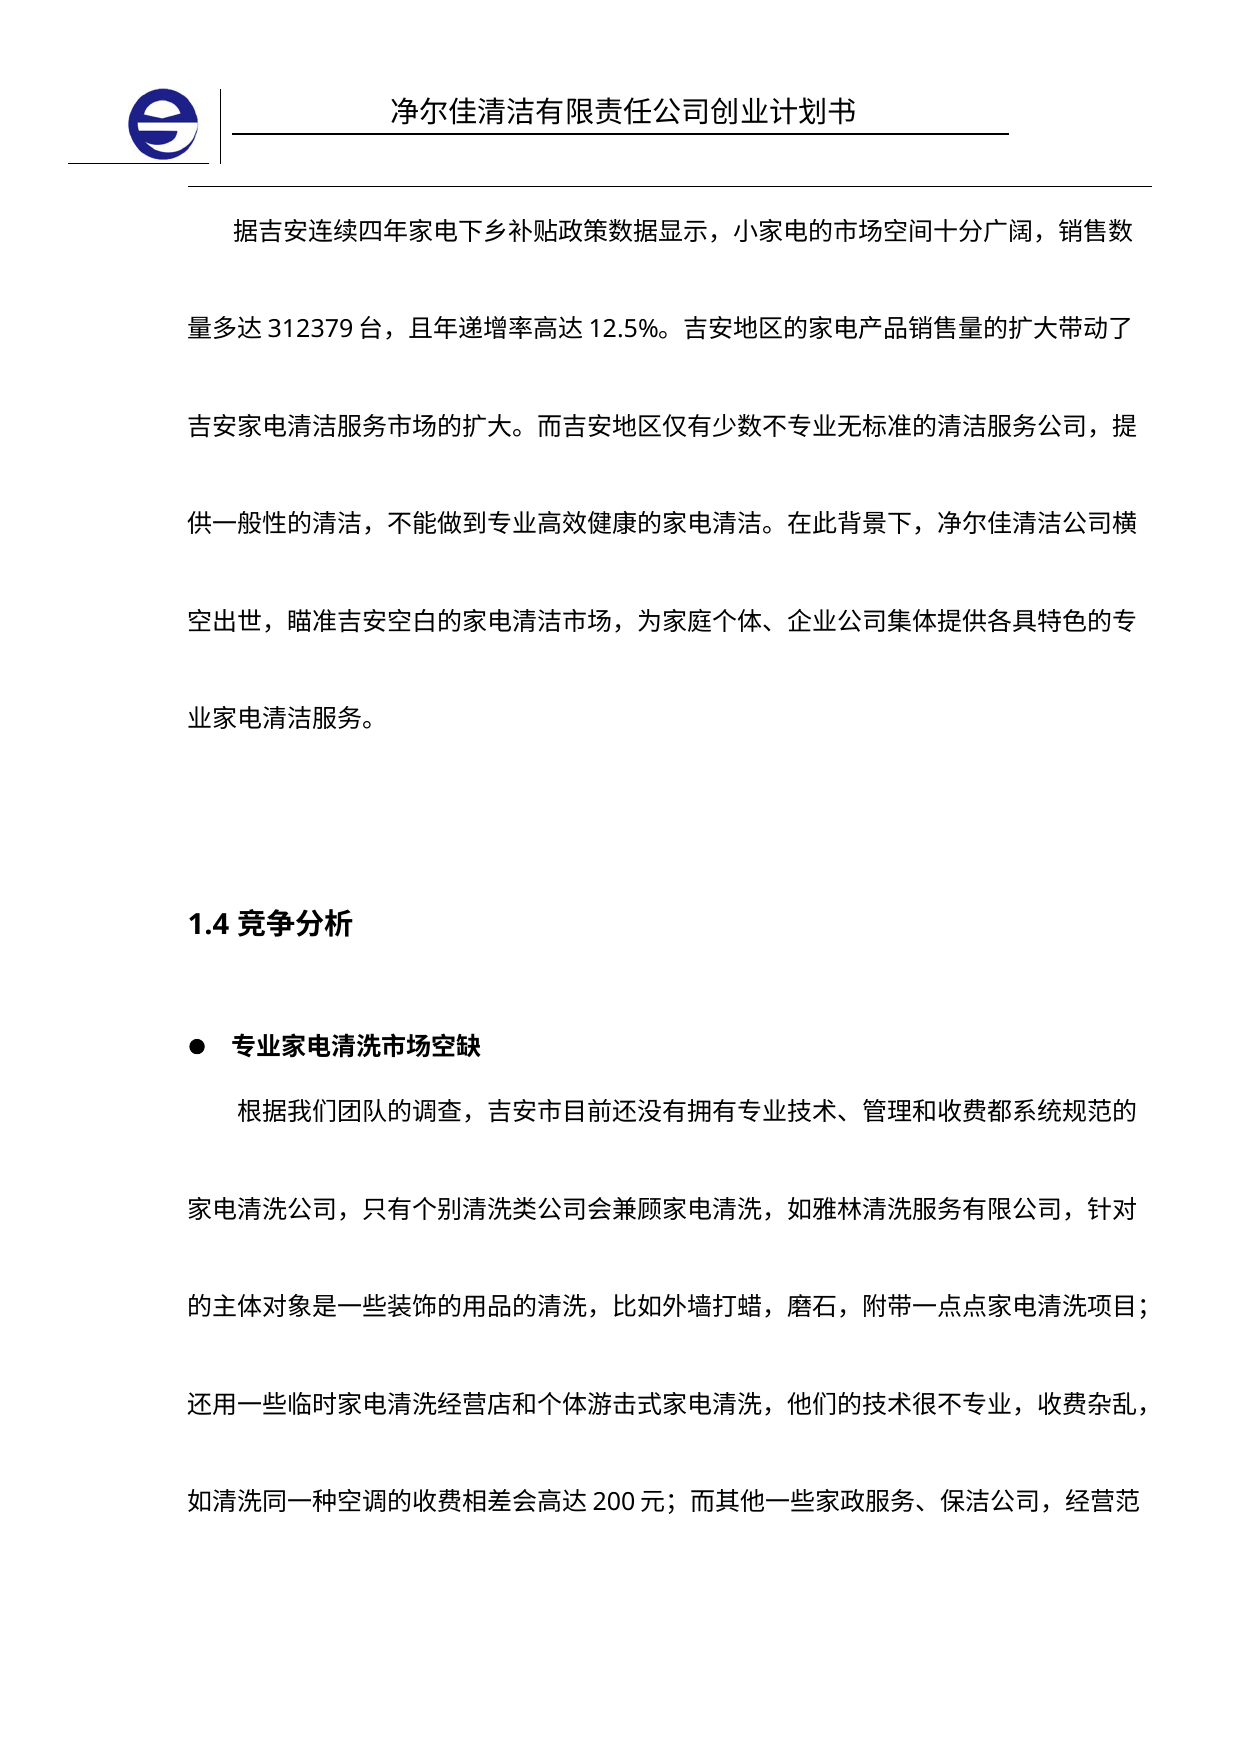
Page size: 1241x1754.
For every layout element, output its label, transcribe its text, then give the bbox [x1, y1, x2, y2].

list 专业家电清洗市场空缺 [187, 1012, 1152, 1077]
subtitle 1.4 竞争分析 [187, 889, 1152, 954]
picture [117, 88, 210, 161]
text 据吉安连续四年家电下乡补贴政策数据显示，小家电的市场空间十分广阔，销售数量多达312379台，且年递增率高达12.5%。吉安地区的家电产品销售量的扩大带动了吉安家电清洁服务市场的扩大。而吉安地区仅有少数不专业无标准的清洁服务公司，提供一般性的清洁，不能做到专业高效健康的家电清洁。在此背景下，净尔佳清洁公司横空出世，瞄准吉安空白的家电清洁市场，为家庭个体、企业公司集体提供各具特色的专业家电清洁服务。 [187, 197, 1152, 749]
